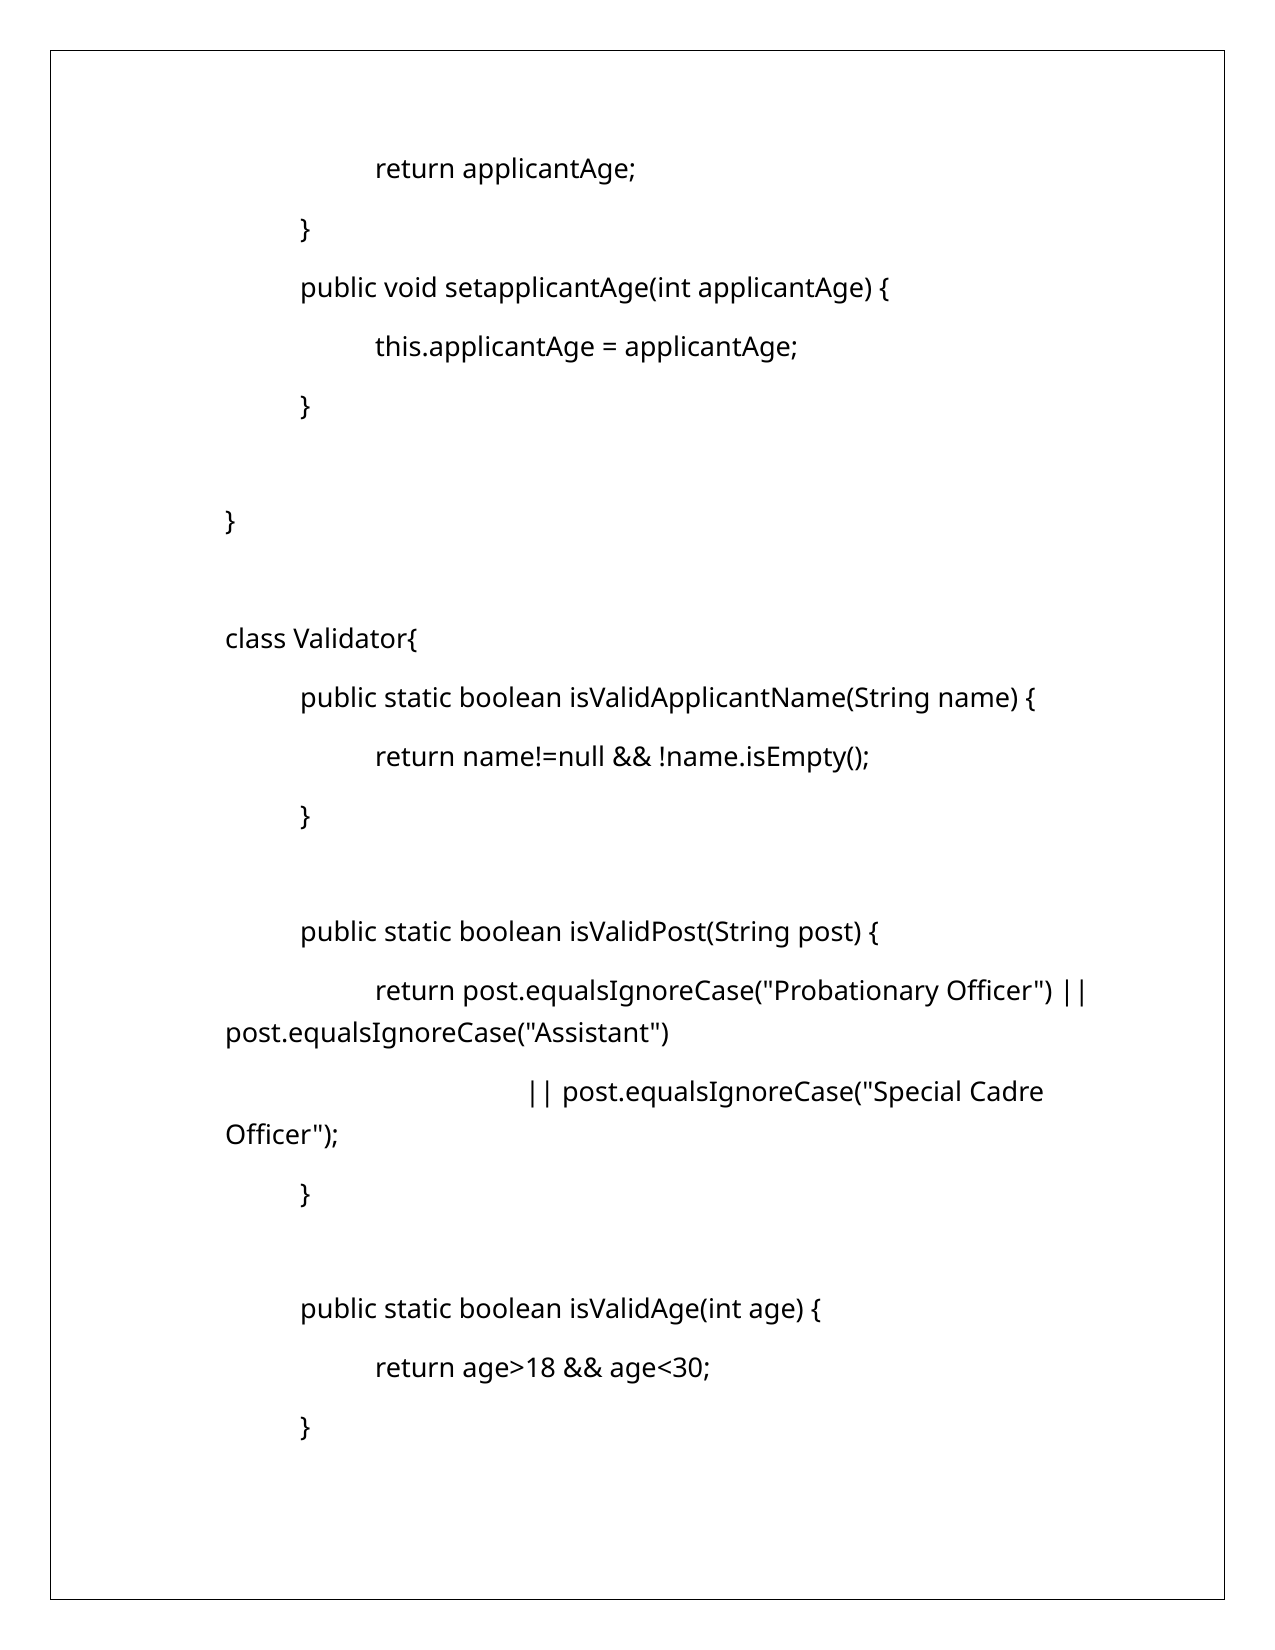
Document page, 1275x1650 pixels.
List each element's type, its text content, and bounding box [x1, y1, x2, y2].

text class Validator{ [225, 620, 1125, 657]
text public void setapplicantAge(int applicantAge) { [225, 268, 1125, 305]
text public static boolean isValidAge(int age) { [225, 1289, 1125, 1326]
text || post.equalsIgnoreCase("Special Cadre Officer"); [225, 1073, 1125, 1152]
text this.applicantAge = applicantAge; [225, 327, 1125, 364]
text return applicantAge; [225, 150, 1125, 187]
text } [225, 797, 1125, 834]
text return post.equalsIgnoreCase("Probationary Officer") || post.equalsIgnoreCase("Assistant") [225, 971, 1125, 1051]
text } [225, 1174, 1125, 1211]
text return name!=null && !name.isEmpty(); [225, 738, 1125, 775]
text public static boolean isValidApplicantName(String name) { [225, 679, 1125, 716]
text public static boolean isValidPost(String post) { [225, 912, 1125, 949]
text return age>18 && age<30; [225, 1348, 1125, 1385]
text } [225, 502, 1125, 538]
text } [225, 209, 1125, 246]
text } [225, 386, 1125, 423]
text } [225, 1408, 1125, 1444]
